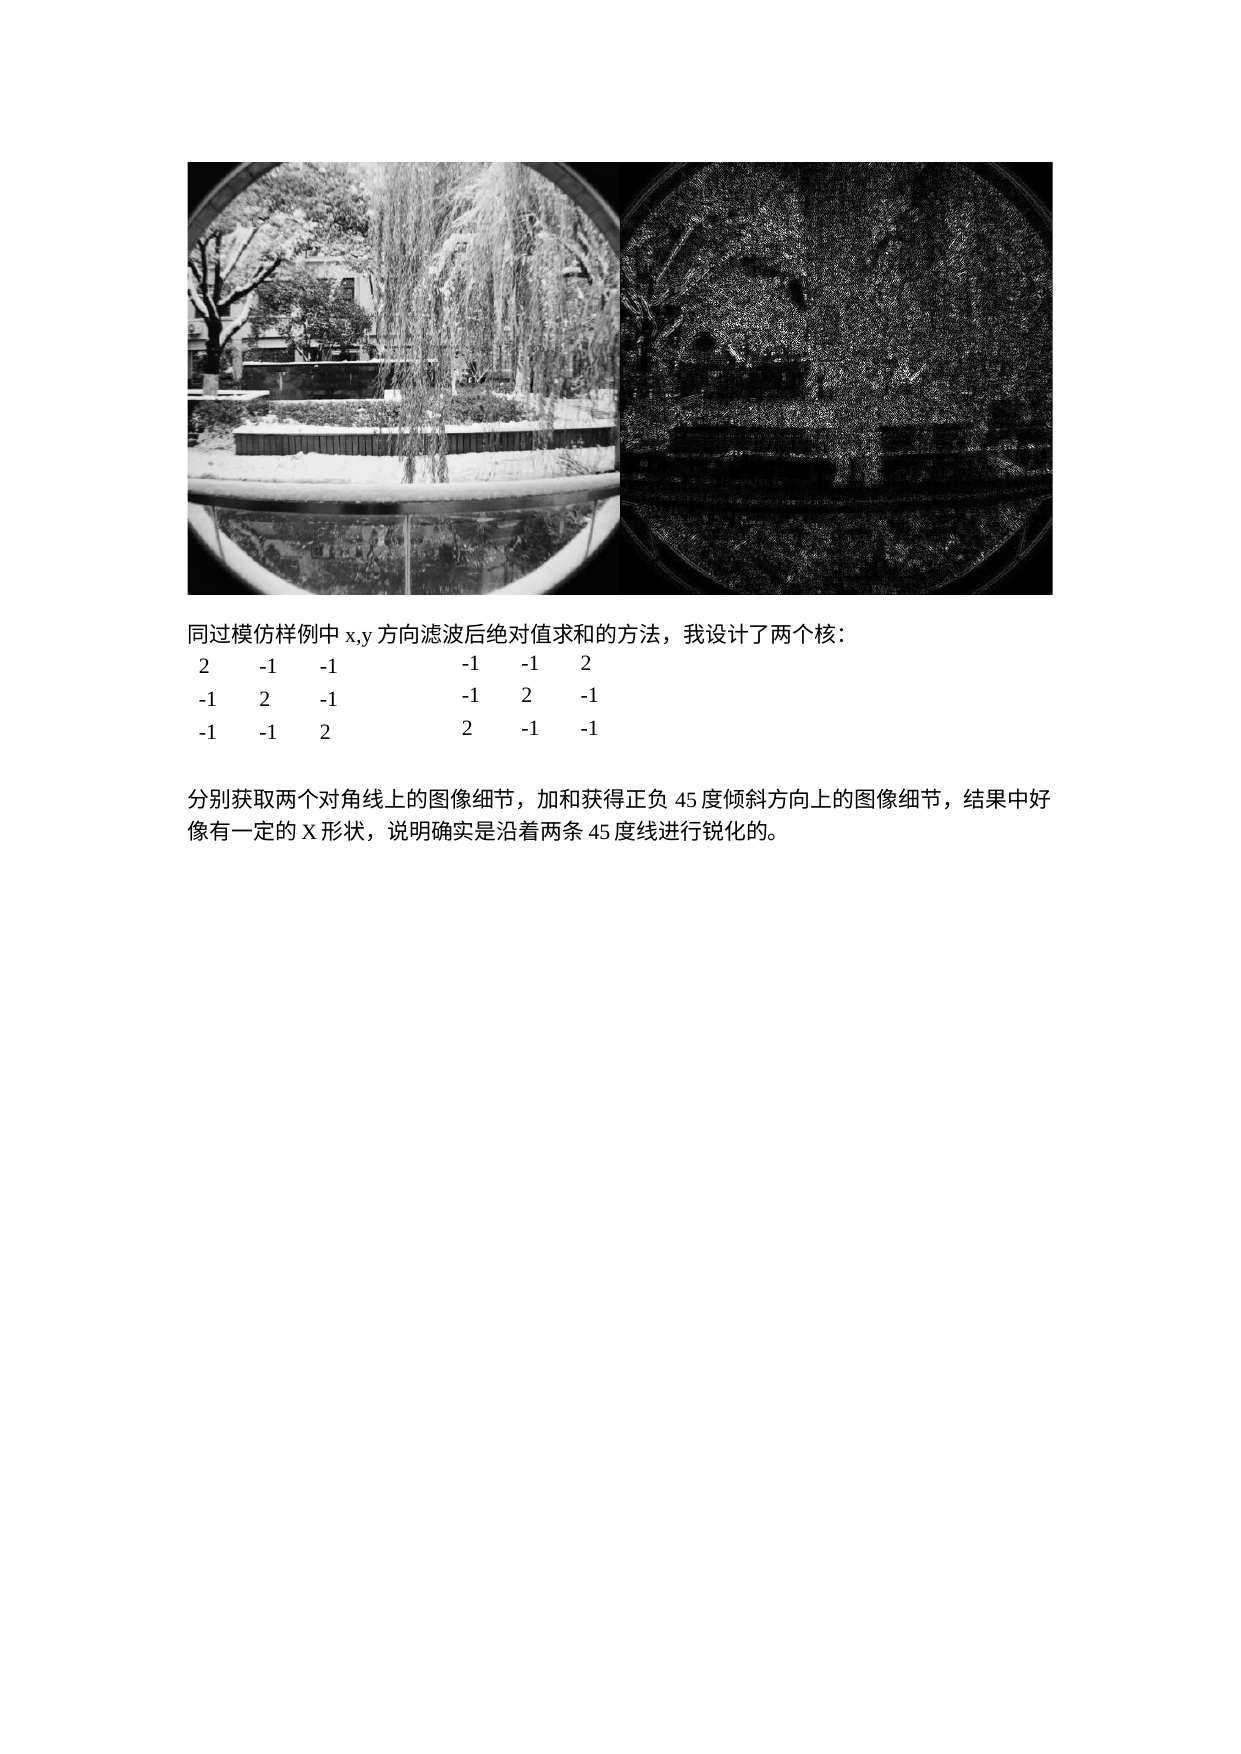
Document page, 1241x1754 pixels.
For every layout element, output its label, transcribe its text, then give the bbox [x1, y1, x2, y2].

table_cell 2 [248, 682, 308, 715]
table_header -1 [450, 650, 510, 682]
table_cell -1 [248, 715, 308, 749]
table_cell -1 [308, 682, 369, 715]
picture [187, 162, 1053, 595]
table_cell -1 [188, 715, 248, 749]
table_cell -1 [450, 683, 510, 715]
table_cell 2 [450, 715, 510, 749]
table_header 2 [188, 650, 248, 682]
table_cell 2 [308, 715, 369, 749]
table_header -1 [248, 650, 308, 682]
table_cell 2 [510, 683, 569, 715]
table_cell -1 [569, 683, 628, 715]
table_cell -1 [188, 682, 248, 715]
table_header -1 [308, 650, 369, 682]
table_header -1 [510, 650, 569, 682]
table_header 2 [569, 650, 628, 682]
table_cell -1 [510, 715, 569, 749]
text 分别获取两个对角线上的图像细节，加和获得正负45度倾斜方向上的图像细节，结果中好像有一定的X形状，说明确实是沿着两条45度线进行锐化的。 [187, 781, 1053, 846]
text 同过模仿样例中x,y方向滤波后绝对值求和的方法，我设计了两个核： [187, 617, 1053, 649]
table_cell -1 [569, 715, 628, 749]
